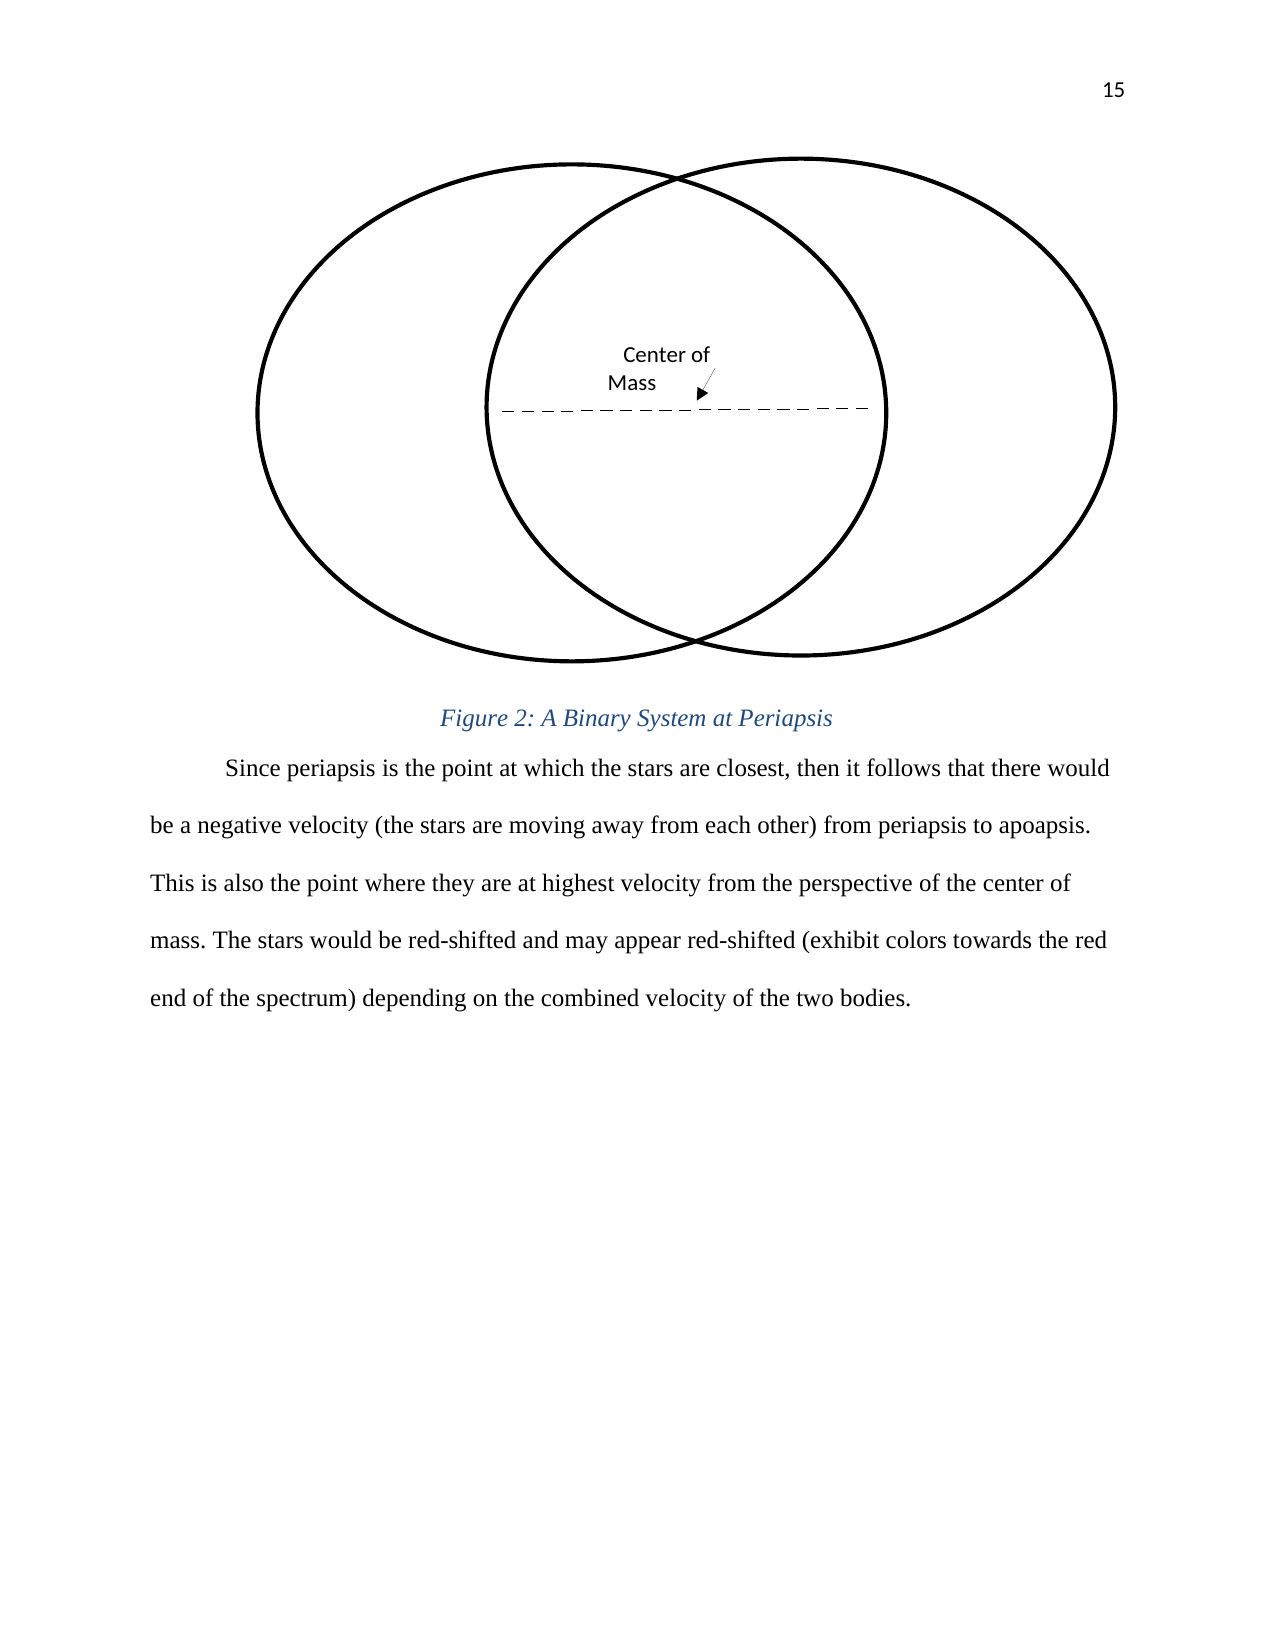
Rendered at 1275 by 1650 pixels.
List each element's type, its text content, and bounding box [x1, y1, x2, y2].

text Since periapsis is the point at which the stars are closest, then it follows that there would be a negative velocity (the stars are moving away from each other) from periapsis to apoapsis. This is also the point where they are at highest velocity from the perspective of the center of mass. The stars would be red-shifted and may appear red-shifted (exhibit colors towards the red end of the spectrum) depending on the combined velocity of the two bodies. [150, 753, 1125, 1011]
text Figure 2: A Binary System at Periapsis [150, 703, 1125, 732]
